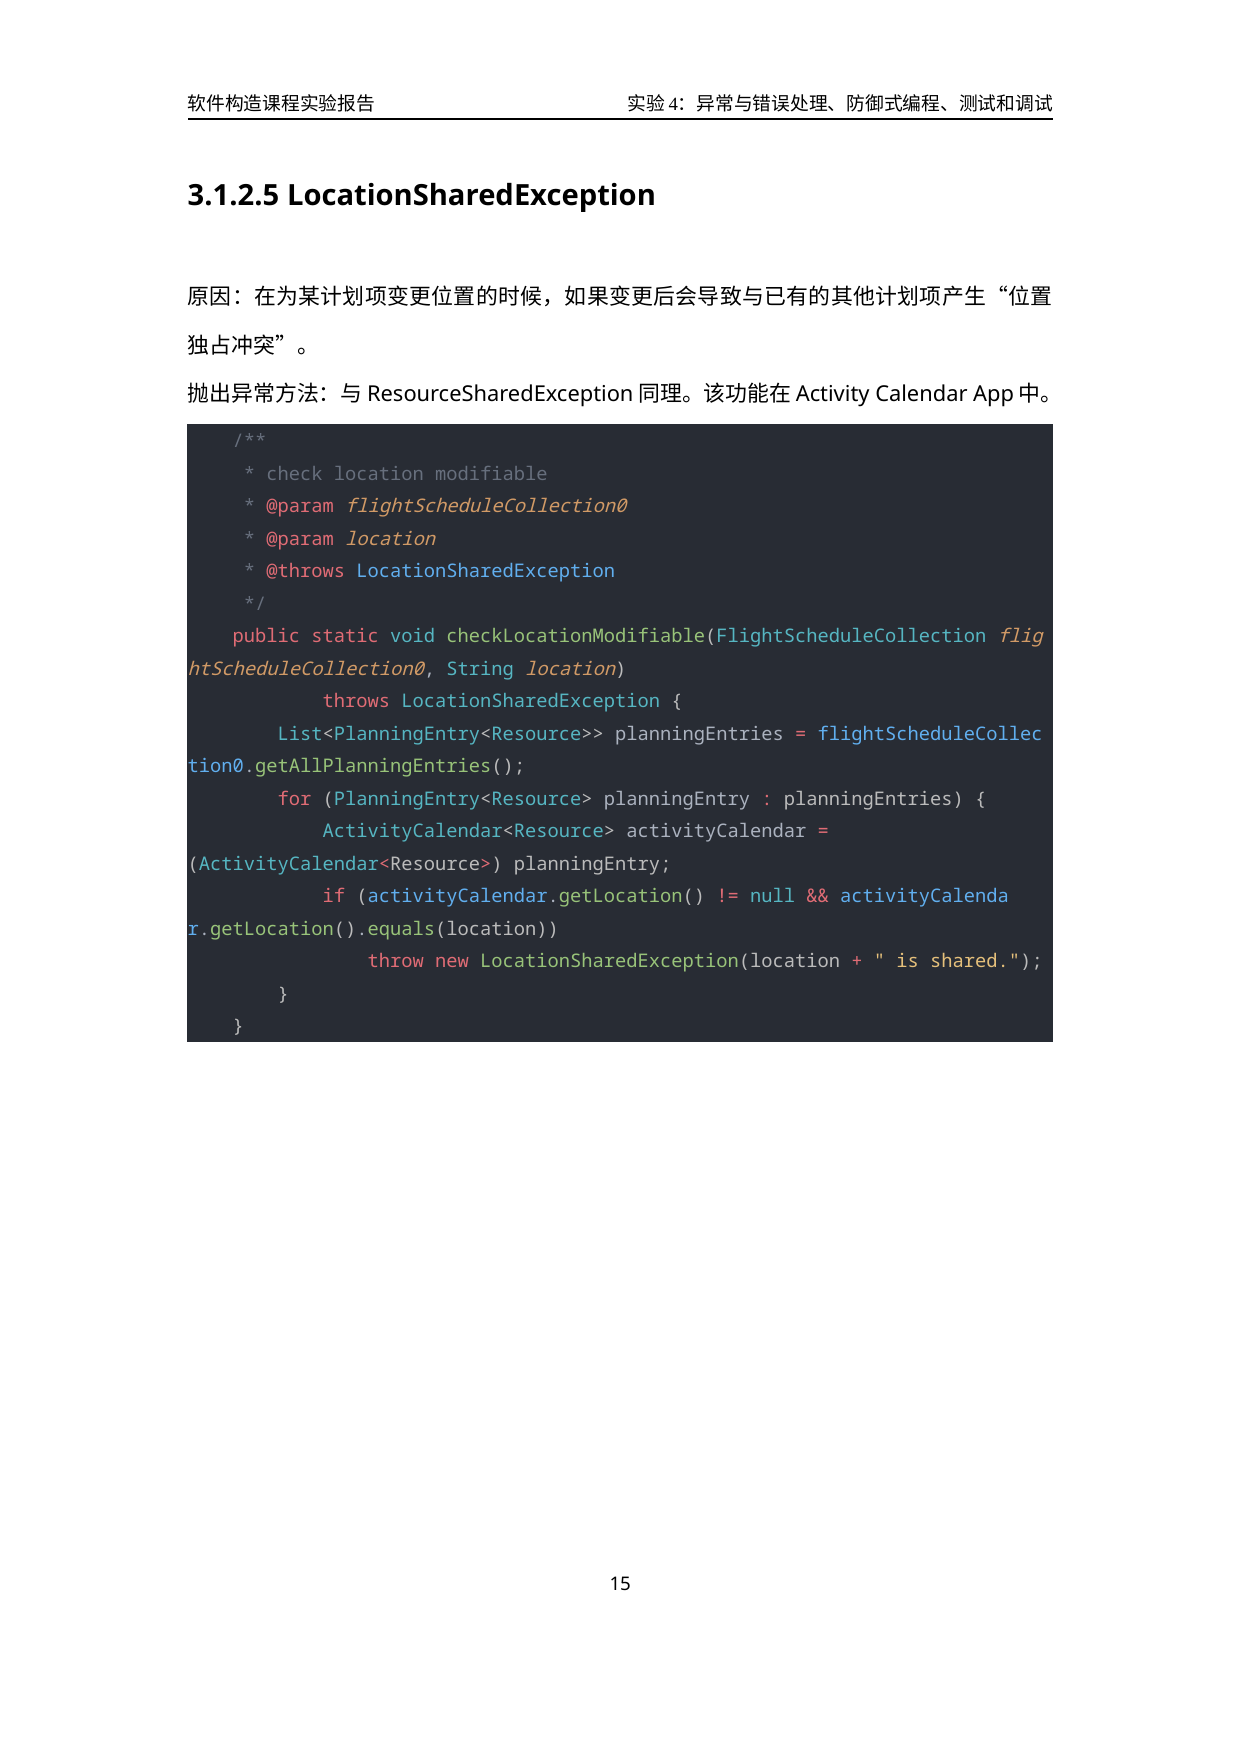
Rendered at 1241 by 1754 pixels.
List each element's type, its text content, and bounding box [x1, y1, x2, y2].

text 原因：在为某计划项变更位置的时候，如果变更后会导致与已有的其他计划项产生“位置独占冲突”。 [187, 279, 1053, 360]
text ActivityCalendar<Resource> activityCalendar = (ActivityCalendar<Resource>) planningEntry; [187, 814, 1053, 879]
text 抛出异常方法：与ResourceSharedException同理。该功能在Activity Calendar App中。 [187, 376, 1053, 408]
text * check location modifiable [187, 457, 1053, 489]
text * @throws LocationSharedException [187, 554, 1053, 587]
text /** [187, 424, 1053, 457]
text * @param flightScheduleCollection0 [187, 489, 1053, 522]
text throw new LocationSharedException(location + " is shared."); [187, 944, 1053, 977]
subtitle LocationSharedException [187, 161, 1053, 226]
text List<PlanningEntry<Resource>> planningEntries = flightScheduleCollection0.getAllPlanningEntries(); [187, 717, 1053, 782]
text } [187, 977, 1053, 1009]
text } [187, 1009, 1053, 1042]
text public static void checkLocationModifiable(FlightScheduleCollection flightScheduleCollection0, String location) [187, 619, 1053, 684]
text */ [187, 587, 1053, 619]
text for (PlanningEntry<Resource> planningEntry : planningEntries) { [187, 782, 1053, 814]
text * @param location [187, 522, 1053, 554]
text throws LocationSharedException { [187, 684, 1053, 717]
text if (activityCalendar.getLocation() != null && activityCalendar.getLocation().equals(location)) [187, 879, 1053, 944]
